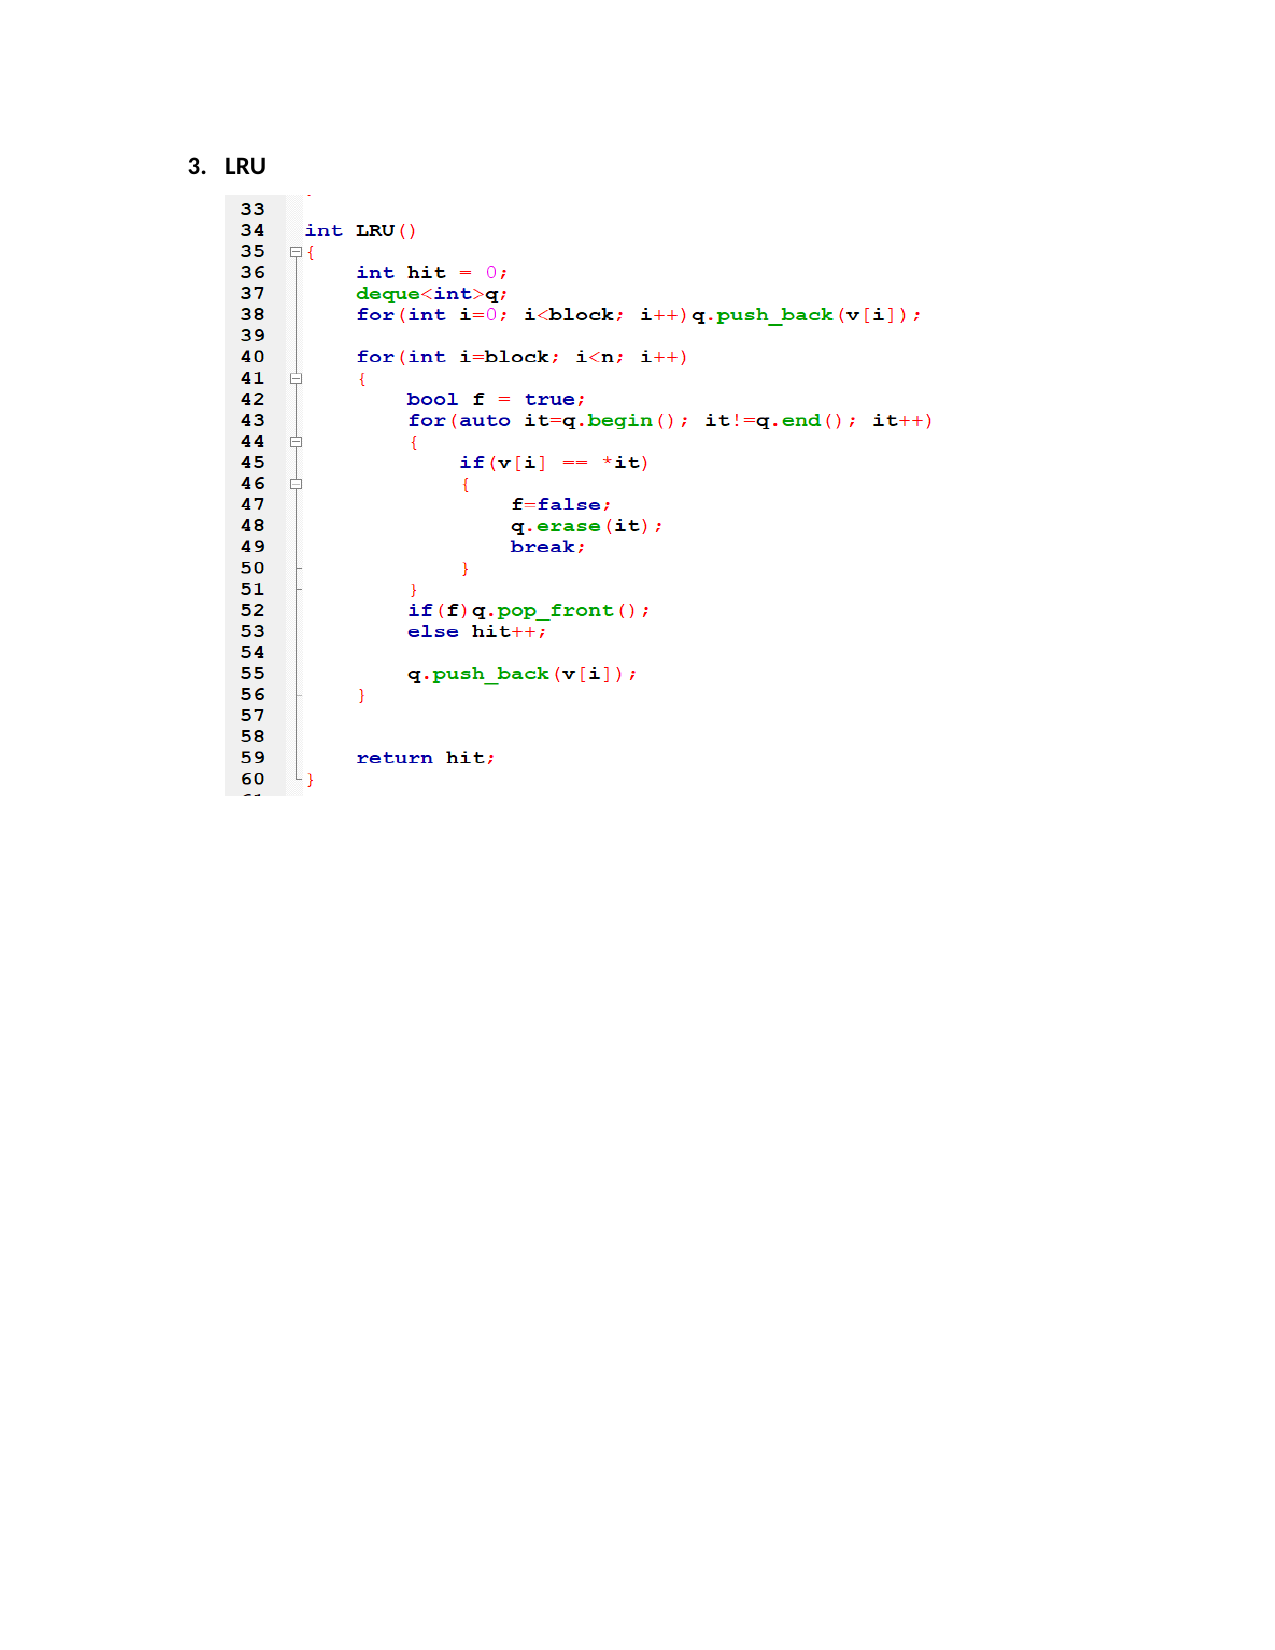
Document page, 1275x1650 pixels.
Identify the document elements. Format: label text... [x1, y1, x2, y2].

list LRU [187, 150, 1125, 181]
picture [225, 195, 1200, 796]
